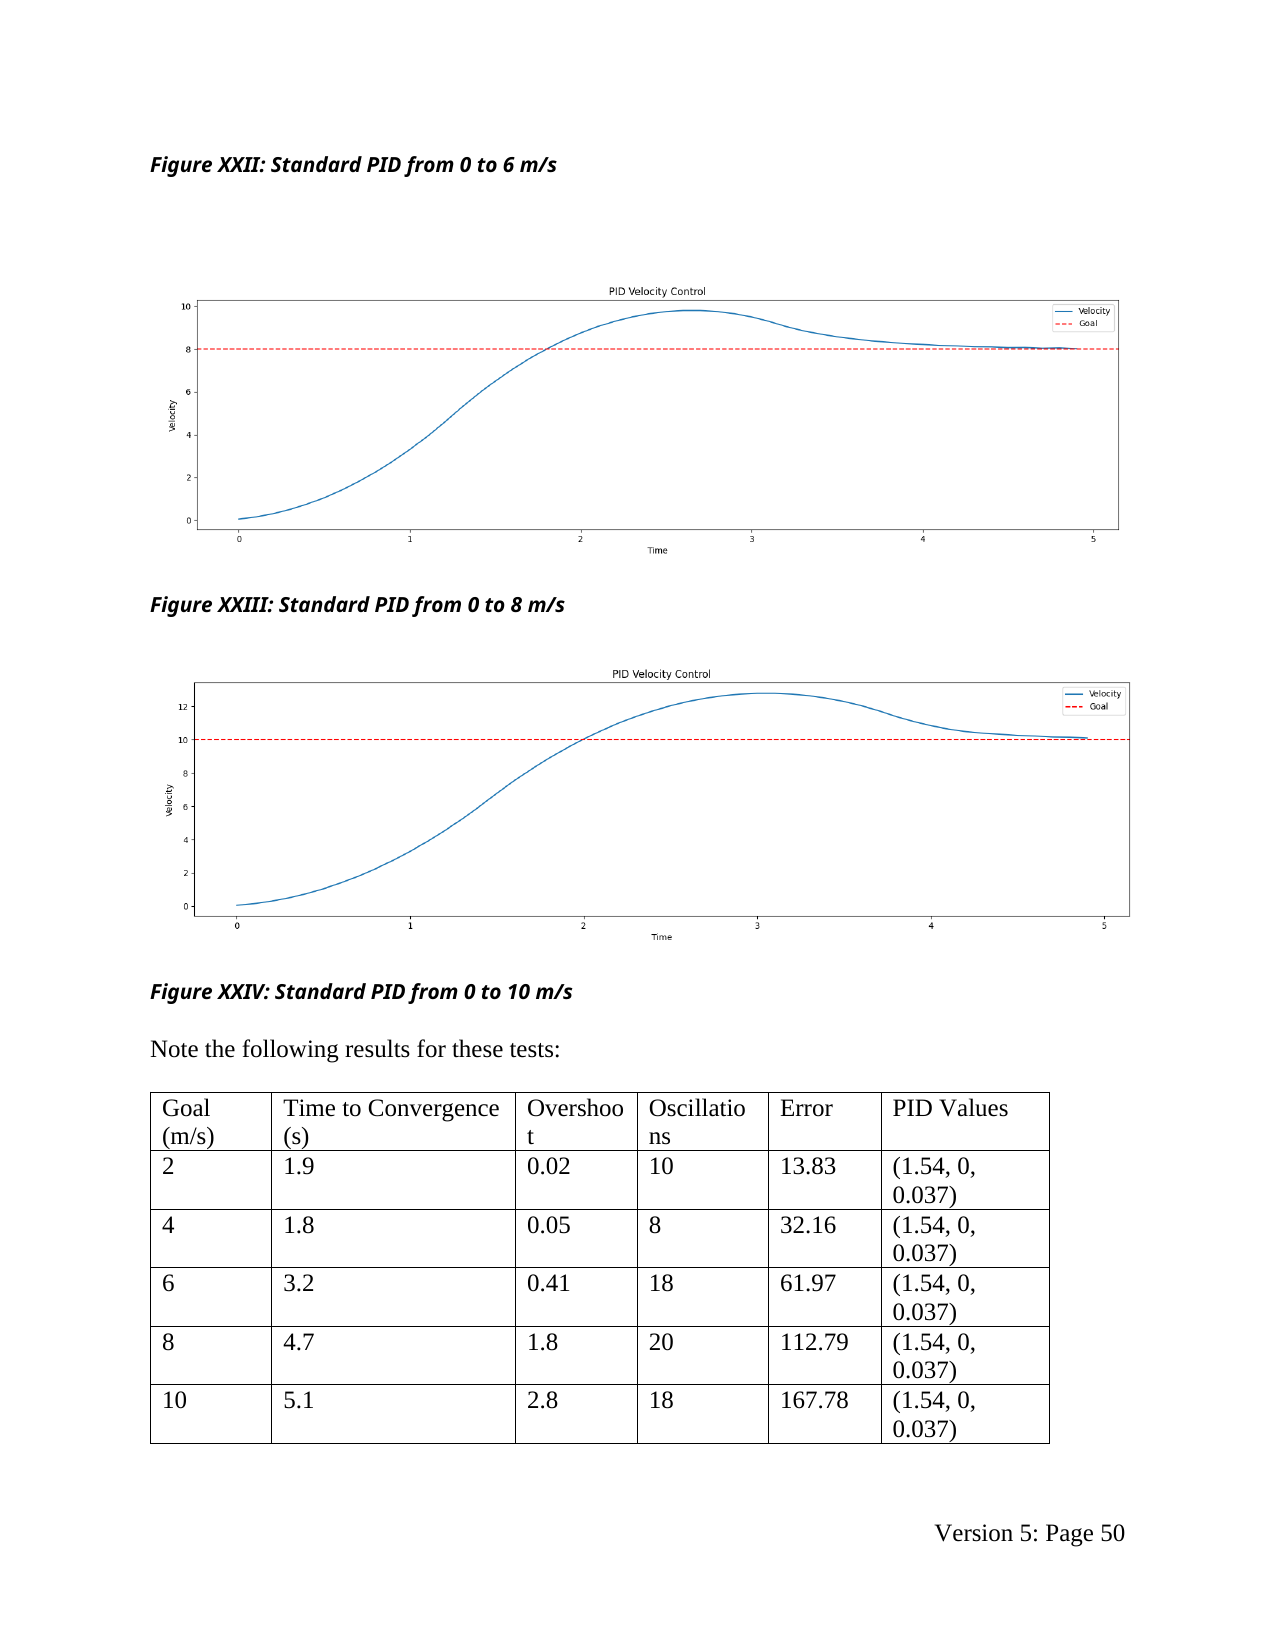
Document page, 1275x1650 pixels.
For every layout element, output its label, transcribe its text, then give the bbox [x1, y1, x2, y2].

table_header Overshoot [516, 1093, 637, 1150]
table_cell 8 [638, 1210, 768, 1267]
picture [150, 647, 1154, 949]
table_cell 3.2 [272, 1268, 515, 1326]
table_cell 167.78 [769, 1385, 881, 1443]
text Note the following results for these tests: [150, 1034, 1125, 1063]
table_header Oscillations [638, 1093, 768, 1150]
table_cell 4 [151, 1210, 271, 1267]
table_cell (1.54, 0, 0.037) [882, 1268, 1049, 1326]
table_cell 13.83 [769, 1151, 881, 1209]
table_cell 1.9 [272, 1151, 515, 1209]
table_cell 18 [638, 1268, 768, 1326]
table_cell 18 [638, 1385, 768, 1443]
table_cell 4.7 [272, 1327, 515, 1384]
picture [150, 264, 1147, 562]
table_header PID Values [882, 1093, 1049, 1150]
table_cell 112.79 [769, 1327, 881, 1384]
table_header Goal (m/s) [151, 1093, 271, 1150]
table_cell 0.05 [516, 1210, 637, 1267]
table_cell (1.54, 0, 0.037) [882, 1327, 1049, 1384]
table_cell 10 [151, 1385, 271, 1443]
table_cell 10 [638, 1151, 768, 1209]
table_cell 2.8 [516, 1385, 637, 1443]
table_cell 0.41 [516, 1268, 637, 1326]
table_cell 8 [151, 1327, 271, 1384]
table_cell (1.54, 0, 0.037) [882, 1385, 1049, 1443]
table_cell 2 [151, 1151, 271, 1209]
table_cell 5.1 [272, 1385, 515, 1443]
table_cell (1.54, 0, 0.037) [882, 1210, 1049, 1267]
table_cell 1.8 [516, 1327, 637, 1384]
table_cell 61.97 [769, 1268, 881, 1326]
table_cell 32.16 [769, 1210, 881, 1267]
table_header Error [769, 1093, 881, 1150]
table_cell 6 [151, 1268, 271, 1326]
table_header Time to Convergence (s) [272, 1093, 515, 1150]
table_cell (1.54, 0, 0.037) [882, 1151, 1049, 1209]
table_cell 1.8 [272, 1210, 515, 1267]
table_cell 20 [638, 1327, 768, 1384]
table_cell 0.02 [516, 1151, 637, 1209]
